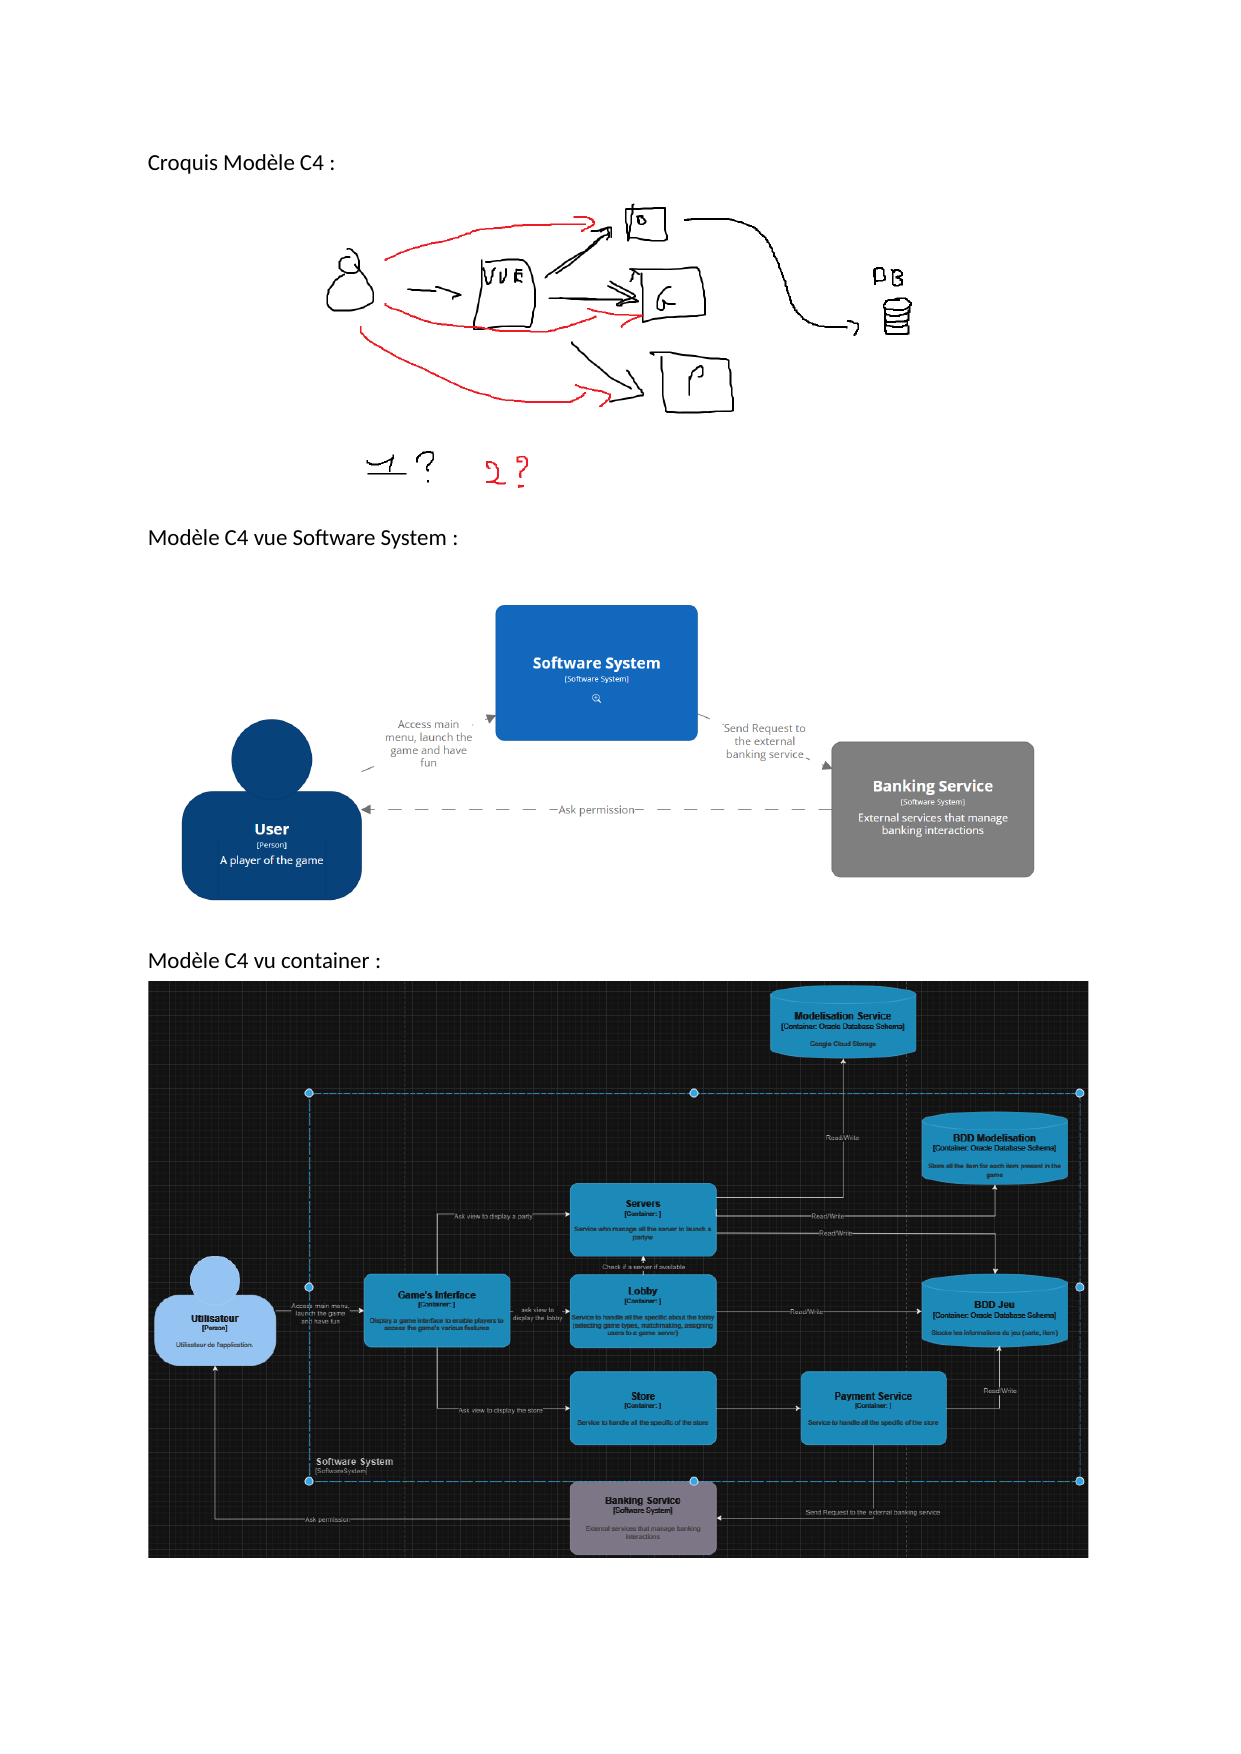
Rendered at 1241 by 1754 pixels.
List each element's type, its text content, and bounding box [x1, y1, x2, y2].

picture [288, 191, 923, 501]
picture [147, 562, 1088, 925]
text Modèle C4 vue Software System : [148, 523, 1093, 551]
text Croquis Modèle C4 : [148, 148, 1093, 176]
picture [147, 981, 1088, 1557]
